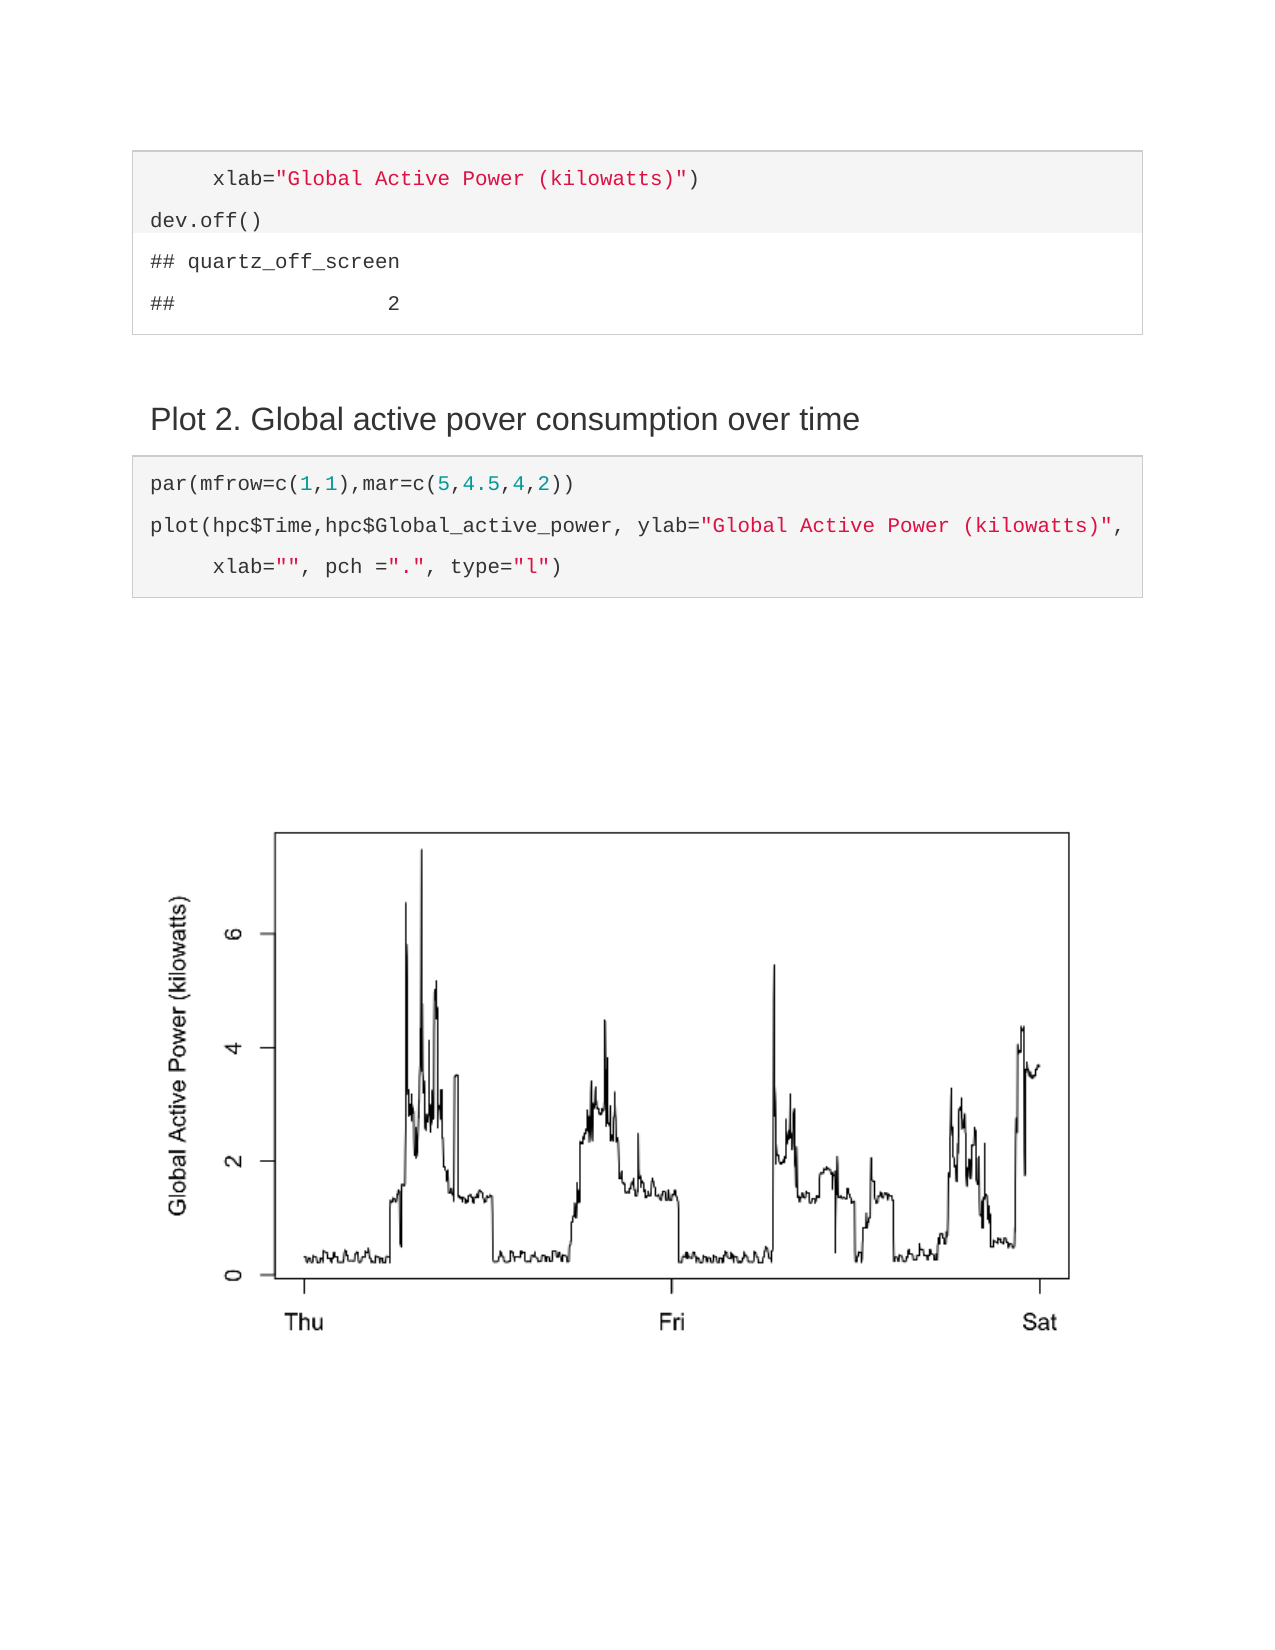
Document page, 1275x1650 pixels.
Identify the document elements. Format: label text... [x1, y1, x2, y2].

picture [150, 722, 1124, 1419]
text par(mfrow=c(1,1),mar=c(5,4.5,4,2)) [133, 457, 1142, 497]
subtitle Plot 2. Global active pover consumption over time [150, 400, 1125, 437]
text plot(hpc$Time,hpc$Global_active_power, ylab="Global Active Power (kilowatts)", [133, 497, 1142, 538]
text ## quartz_off_screen [133, 233, 1142, 275]
text ## 2 [133, 275, 1142, 334]
text dev.off() [133, 192, 1142, 233]
text xlab="", pch =".", type="l") [133, 538, 1142, 597]
text xlab="Global Active Power (kilowatts)") [133, 152, 1142, 192]
